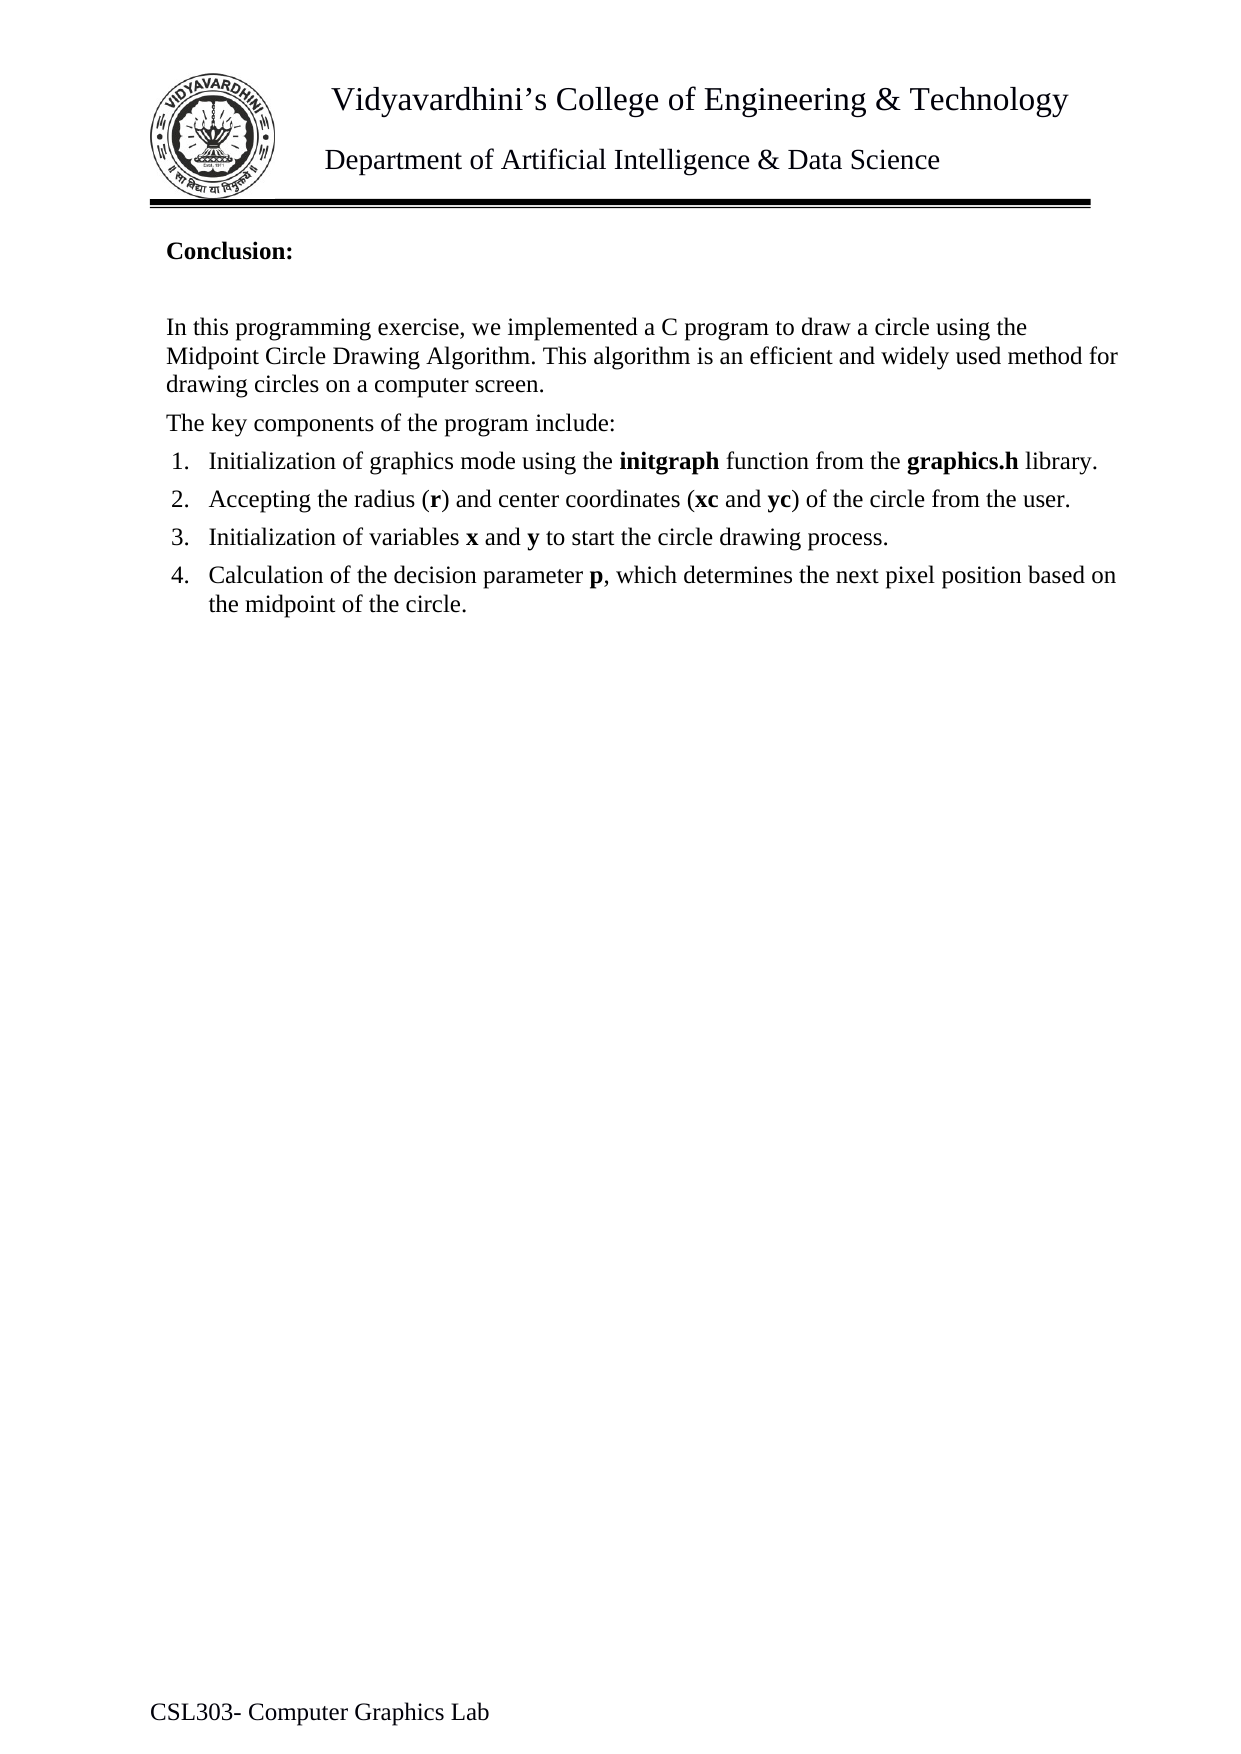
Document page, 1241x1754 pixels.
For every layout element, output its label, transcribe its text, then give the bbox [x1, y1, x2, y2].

text Conclusion: [166, 236, 1119, 264]
text The key components of the program include: [166, 408, 1119, 436]
list Calculation of the decision parameter p, which determines the next pixel position based on the midpoint of the circle. [171, 560, 1119, 618]
list Initialization of graphics mode using the initgraph function from the graphics.h library. [171, 446, 1119, 474]
list Initialization of variables x and y to start the circle drawing process. [171, 522, 1119, 551]
text In this programming exercise, we implemented a C program to draw a circle using the Midpoint Circle Drawing Algorithm. This algorithm is an efficient and widely used method for drawing circles on a computer screen. [166, 312, 1119, 398]
list Accepting the radius (r) and center coordinates (xc and yc) of the circle from the user. [171, 484, 1119, 513]
picture [150, 73, 275, 199]
